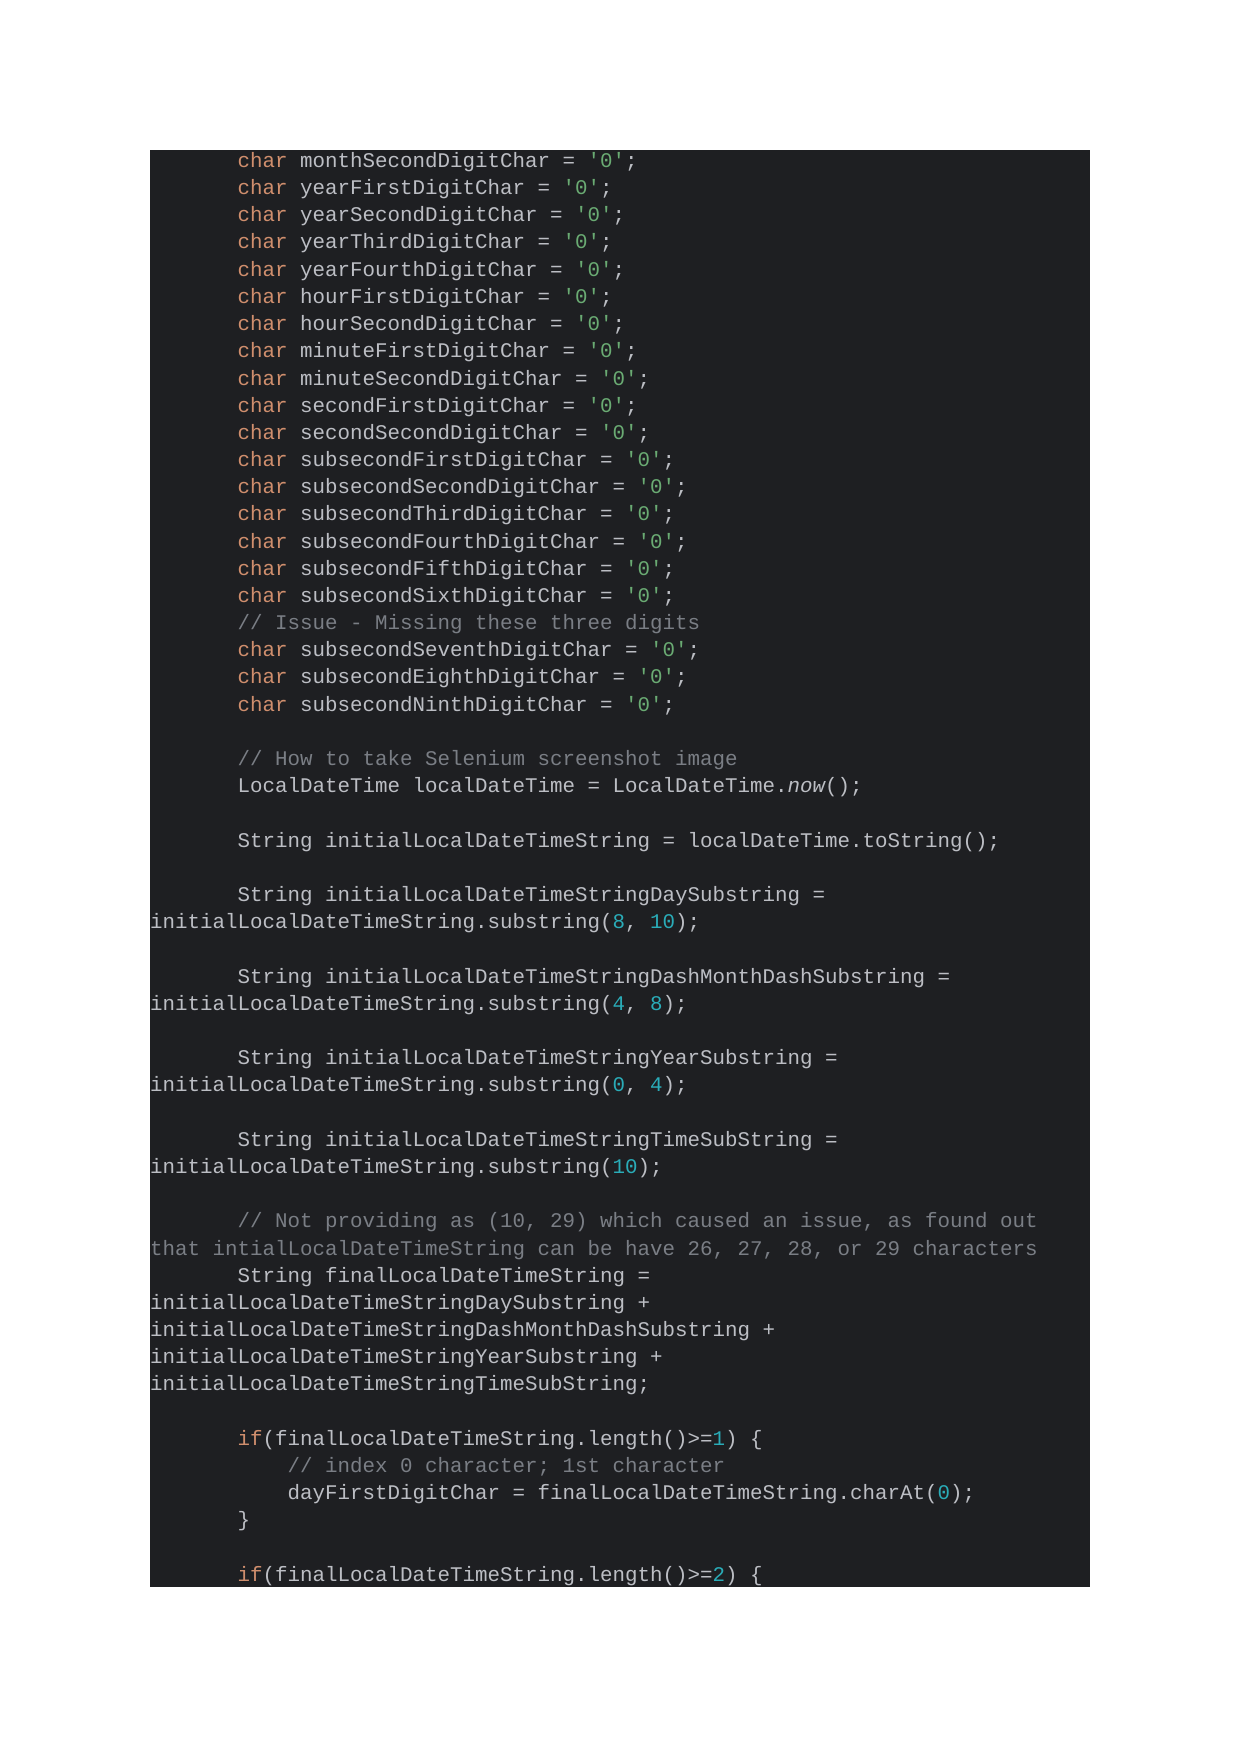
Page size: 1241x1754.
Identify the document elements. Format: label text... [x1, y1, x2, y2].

text // index 0 character; 1st character [150, 1455, 1090, 1479]
text char subsecondThirdDigitChar = '0'; [150, 503, 1090, 527]
text char secondSecondDigitChar = '0'; [150, 422, 1090, 446]
text String initialLocalDateTimeStringDashMonthDashSubstring = initialLocalDateTimeString.substring(4, 8); [150, 966, 1090, 1016]
text char subsecondSecondDigitChar = '0'; [150, 476, 1090, 500]
text LocalDateTime localDateTime = LocalDateTime.now(); [150, 775, 1090, 799]
text char minuteFirstDigitChar = '0'; [150, 340, 1090, 364]
text char subsecondFourthDigitChar = '0'; [150, 531, 1090, 554]
text char subsecondNinthDigitChar = '0'; [150, 694, 1090, 717]
text } [150, 1509, 1090, 1533]
text dayFirstDigitChar = finalLocalDateTimeString.charAt(0); [150, 1482, 1090, 1506]
text char yearSecondDigitChar = '0'; [150, 204, 1090, 228]
text char yearFourthDigitChar = '0'; [150, 259, 1090, 282]
text char yearThirdDigitChar = '0'; [150, 232, 1090, 255]
text char minuteSecondDigitChar = '0'; [150, 367, 1090, 391]
text String finalLocalDateTimeString = initialLocalDateTimeStringDaySubstring + initialLocalDateTimeStringDashMonthDashSubstring + initialLocalDateTimeStringYearSubstring + initialLocalDateTimeStringTimeSubString; [150, 1265, 1090, 1397]
text char yearFirstDigitChar = '0'; [150, 177, 1090, 201]
text if(finalLocalDateTimeString.length()>=1) { [150, 1428, 1090, 1451]
text char hourSecondDigitChar = '0'; [150, 313, 1090, 337]
text char secondFirstDigitChar = '0'; [150, 395, 1090, 418]
text char subsecondEighthDigitChar = '0'; [150, 667, 1090, 690]
text char subsecondSeventhDigitChar = '0'; [150, 639, 1090, 663]
text String initialLocalDateTimeStringTimeSubString = initialLocalDateTimeString.substring(10); [150, 1129, 1090, 1179]
text // Issue - Missing these three digits [150, 612, 1090, 636]
text char subsecondSixthDigitChar = '0'; [150, 585, 1090, 609]
text char monthSecondDigitChar = '0'; [150, 150, 1090, 174]
text // Not providing as (10, 29) which caused an issue, as found out that intialLocalDateTimeString can be have 26, 27, 28, or 29 characters [150, 1210, 1090, 1261]
text char hourFirstDigitChar = '0'; [150, 286, 1090, 309]
text char subsecondFifthDigitChar = '0'; [150, 558, 1090, 581]
text String initialLocalDateTimeStringDaySubstring = initialLocalDateTimeString.substring(8, 10); [150, 884, 1090, 935]
text // How to take Selenium screenshot image [150, 748, 1090, 772]
text String initialLocalDateTimeString = localDateTime.toString(); [150, 830, 1090, 853]
text String initialLocalDateTimeStringYearSubstring = initialLocalDateTimeString.substring(0, 4); [150, 1047, 1090, 1098]
text if(finalLocalDateTimeString.length()>=2) { [150, 1564, 1090, 1587]
text char subsecondFirstDigitChar = '0'; [150, 449, 1090, 473]
